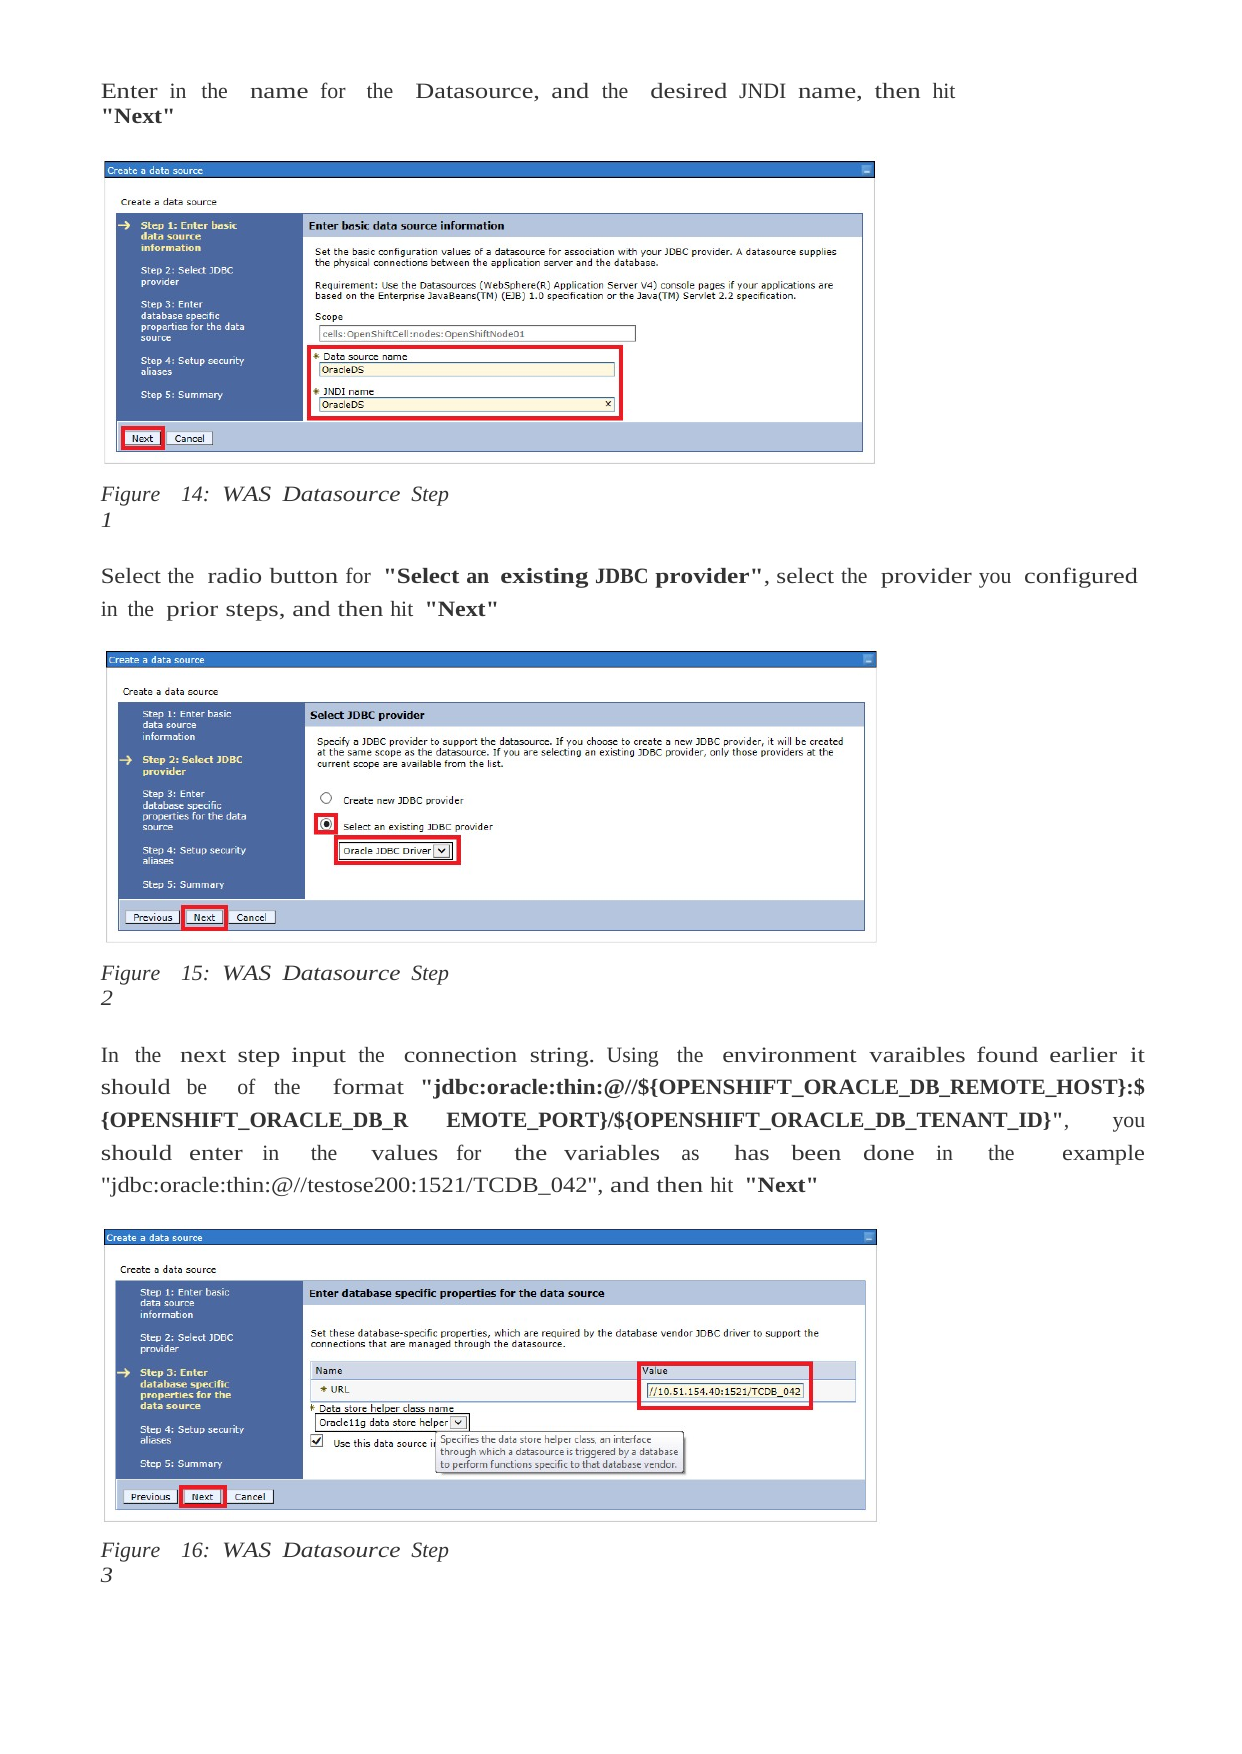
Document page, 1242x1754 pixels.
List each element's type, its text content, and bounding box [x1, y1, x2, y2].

text Figure 15: WAS Datasource Step 2 [101, 959, 451, 1010]
picture [100, 1225, 880, 1525]
text Figure 16: WAS Datasource Step 3 [101, 1537, 451, 1588]
text Enter in the name for the Datasource, and the desired JNDI name, then hit "Next" [101, 78, 956, 128]
picture [100, 156, 880, 469]
text In the next step input the connection string. Using the environment varaibles found earlier it should be of the format "jdbc:oracle:thin:@//${OPENSHIFT_ORACLE_DB_REMOTE_HOST}:${OPENSHIFT_ORACLE_DB_R EMOTE_PORT}/${OPENSHIFT_ORACLE_DB_TENANT_ID}", you should enter in the values for the variables as has been done in the example "jdbc:oracle:thin:@//testose200:1521/TCDB_042", and then hit "Next" [101, 1042, 1145, 1198]
text Select the radio button for "Select an existing JDBC provider", select the provider you configured in the prior steps, and then hit "Next" [101, 563, 1145, 621]
picture [100, 648, 880, 947]
text Figure 14: WAS Datasource Step 1 [101, 481, 451, 532]
